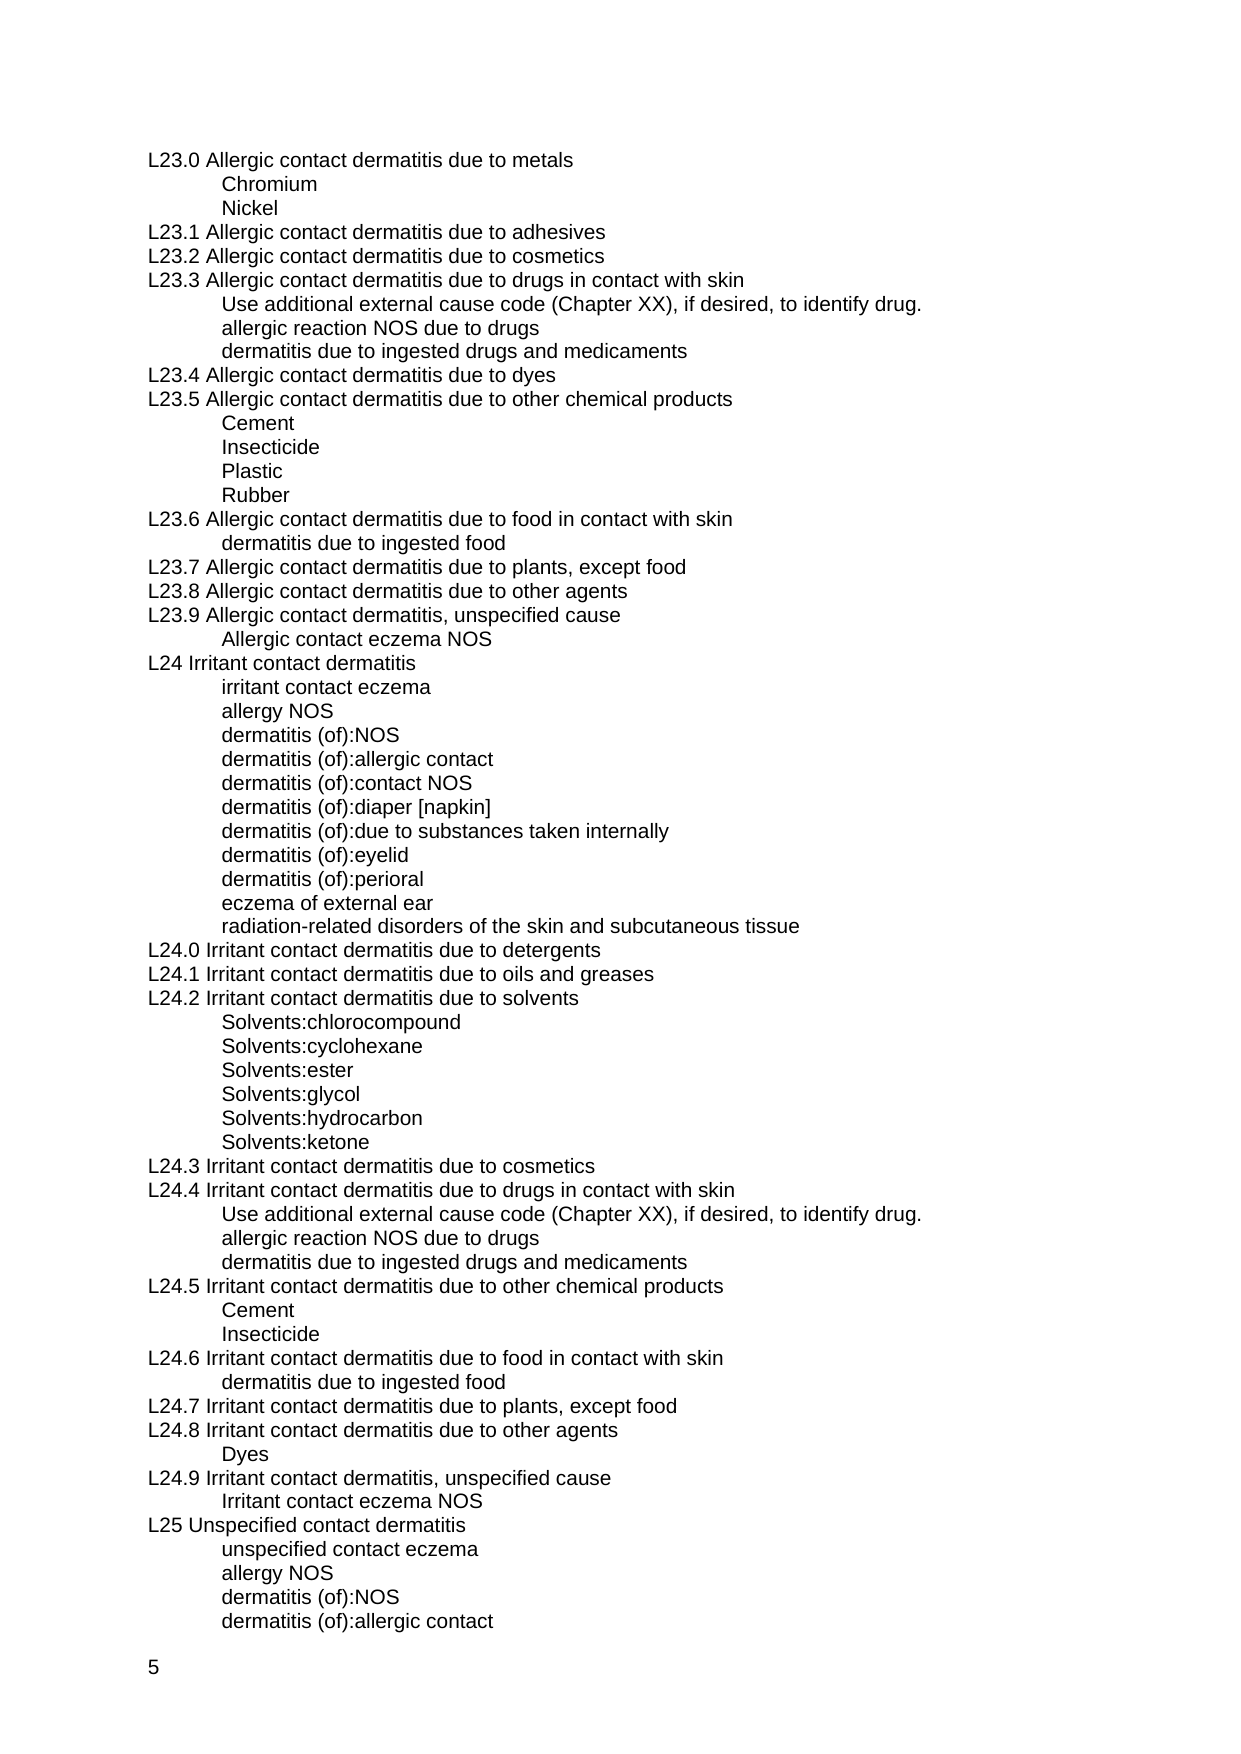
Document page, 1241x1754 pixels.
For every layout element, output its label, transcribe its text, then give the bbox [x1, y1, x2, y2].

text L24.7 Irritant contact dermatitis due to plants, except food [148, 1393, 1092, 1417]
text Insecticide [148, 435, 1092, 459]
text Solvents:ester [148, 1058, 1092, 1082]
text L24.6 Irritant contact dermatitis due to food in contact with skin [148, 1346, 1092, 1369]
text Use additional external cause code (Chapter XX), if desired, to identify drug. [148, 1202, 1092, 1226]
text L24 Irritant contact dermatitis [148, 651, 1092, 675]
text Cement [148, 411, 1092, 435]
text L24.2 Irritant contact dermatitis due to solvents [148, 986, 1092, 1010]
text L23.3 Allergic contact dermatitis due to drugs in contact with skin [148, 267, 1092, 291]
text dermatitis (of):due to substances taken internally [148, 818, 1092, 842]
text unspecified contact eczema [148, 1537, 1092, 1561]
text Nickel [148, 196, 1092, 219]
text Dyes [148, 1441, 1092, 1465]
text L24.9 Irritant contact dermatitis, unspecified cause [148, 1465, 1092, 1489]
text eczema of external ear [148, 890, 1092, 914]
text dermatitis due to ingested food [148, 1369, 1092, 1393]
text Plastic [148, 459, 1092, 483]
text dermatitis due to ingested food [148, 531, 1092, 555]
text Cement [148, 1298, 1092, 1322]
text allergy NOS [148, 699, 1092, 723]
text L23.4 Allergic contact dermatitis due to dyes [148, 363, 1092, 387]
text dermatitis (of):NOS [148, 723, 1092, 747]
text Chromium [148, 172, 1092, 196]
text L23.9 Allergic contact dermatitis, unspecified cause [148, 603, 1092, 627]
text allergy NOS [148, 1561, 1092, 1585]
text Solvents:glycol [148, 1082, 1092, 1106]
text dermatitis (of):allergic contact [148, 1609, 1092, 1633]
text allergic reaction NOS due to drugs [148, 1226, 1092, 1250]
text dermatitis (of):eyelid [148, 842, 1092, 866]
text L24.0 Irritant contact dermatitis due to detergents [148, 938, 1092, 962]
text L24.4 Irritant contact dermatitis due to drugs in contact with skin [148, 1178, 1092, 1202]
text radiation-related disorders of the skin and subcutaneous tissue [148, 914, 1092, 938]
text L25 Unspecified contact dermatitis [148, 1513, 1092, 1537]
text Solvents:cyclohexane [148, 1034, 1092, 1058]
text L23.7 Allergic contact dermatitis due to plants, except food [148, 555, 1092, 579]
text L23.1 Allergic contact dermatitis due to adhesives [148, 219, 1092, 243]
text L24.8 Irritant contact dermatitis due to other agents [148, 1417, 1092, 1441]
text L24.1 Irritant contact dermatitis due to oils and greases [148, 962, 1092, 986]
text dermatitis due to ingested drugs and medicaments [148, 1250, 1092, 1274]
text L24.5 Irritant contact dermatitis due to other chemical products [148, 1274, 1092, 1298]
text Solvents:hydrocarbon [148, 1106, 1092, 1130]
text Insecticide [148, 1322, 1092, 1346]
text dermatitis (of):perioral [148, 866, 1092, 890]
text Allergic contact eczema NOS [148, 627, 1092, 651]
text dermatitis (of):NOS [148, 1585, 1092, 1609]
text L23.0 Allergic contact dermatitis due to metals [148, 148, 1092, 172]
text dermatitis (of):contact NOS [148, 771, 1092, 794]
text Use additional external cause code (Chapter XX), if desired, to identify drug. [148, 291, 1092, 315]
text L23.8 Allergic contact dermatitis due to other agents [148, 579, 1092, 603]
text dermatitis (of):allergic contact [148, 747, 1092, 771]
text Solvents:chlorocompound [148, 1010, 1092, 1034]
text dermatitis due to ingested drugs and medicaments [148, 339, 1092, 363]
text Irritant contact eczema NOS [148, 1489, 1092, 1513]
text L23.6 Allergic contact dermatitis due to food in contact with skin [148, 507, 1092, 531]
text Rubber [148, 483, 1092, 507]
text L24.3 Irritant contact dermatitis due to cosmetics [148, 1154, 1092, 1178]
text irritant contact eczema [148, 675, 1092, 699]
text allergic reaction NOS due to drugs [148, 315, 1092, 339]
text Solvents:ketone [148, 1130, 1092, 1154]
text dermatitis (of):diaper [napkin] [148, 794, 1092, 818]
text L23.2 Allergic contact dermatitis due to cosmetics [148, 243, 1092, 267]
text L23.5 Allergic contact dermatitis due to other chemical products [148, 387, 1092, 411]
